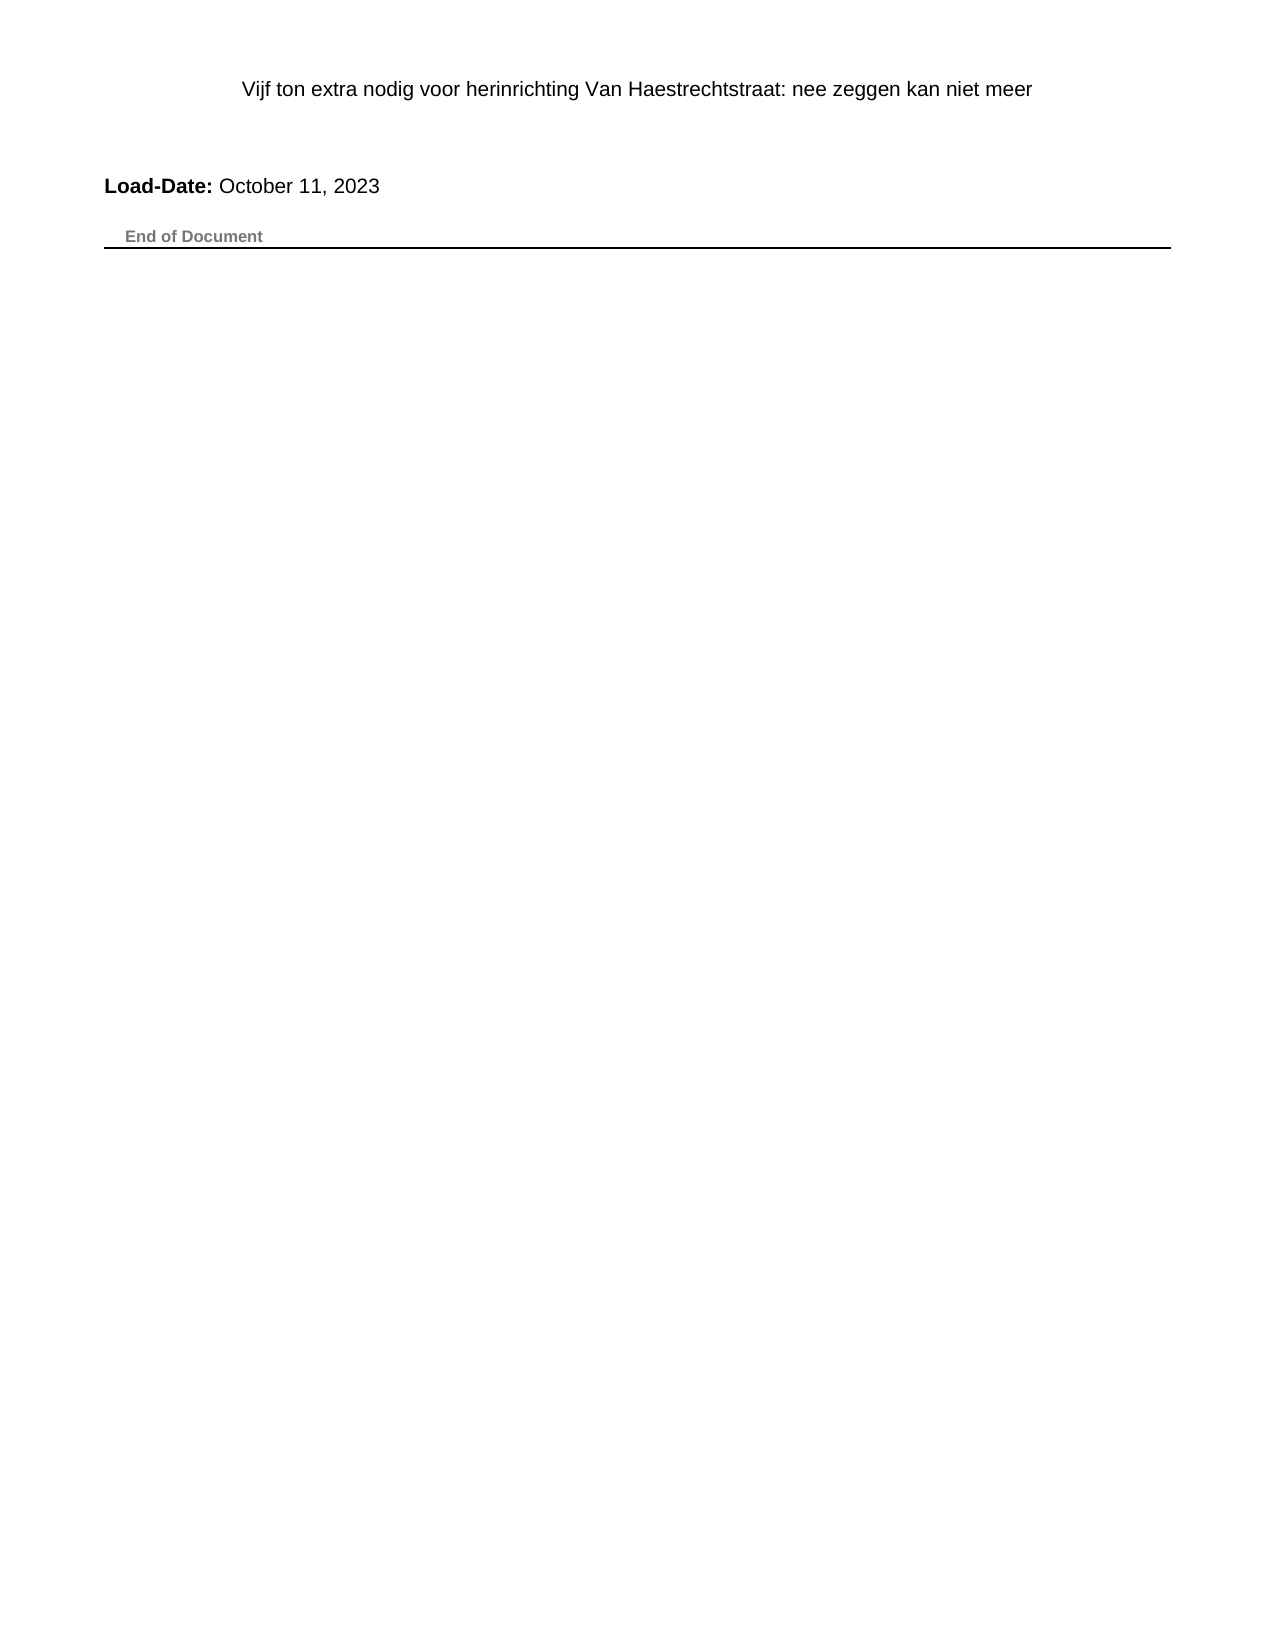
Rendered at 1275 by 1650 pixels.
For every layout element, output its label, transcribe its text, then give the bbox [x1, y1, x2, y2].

text End of Document [125, 227, 1171, 246]
text Load-Date: October 11, 2023 [104, 142, 1171, 198]
